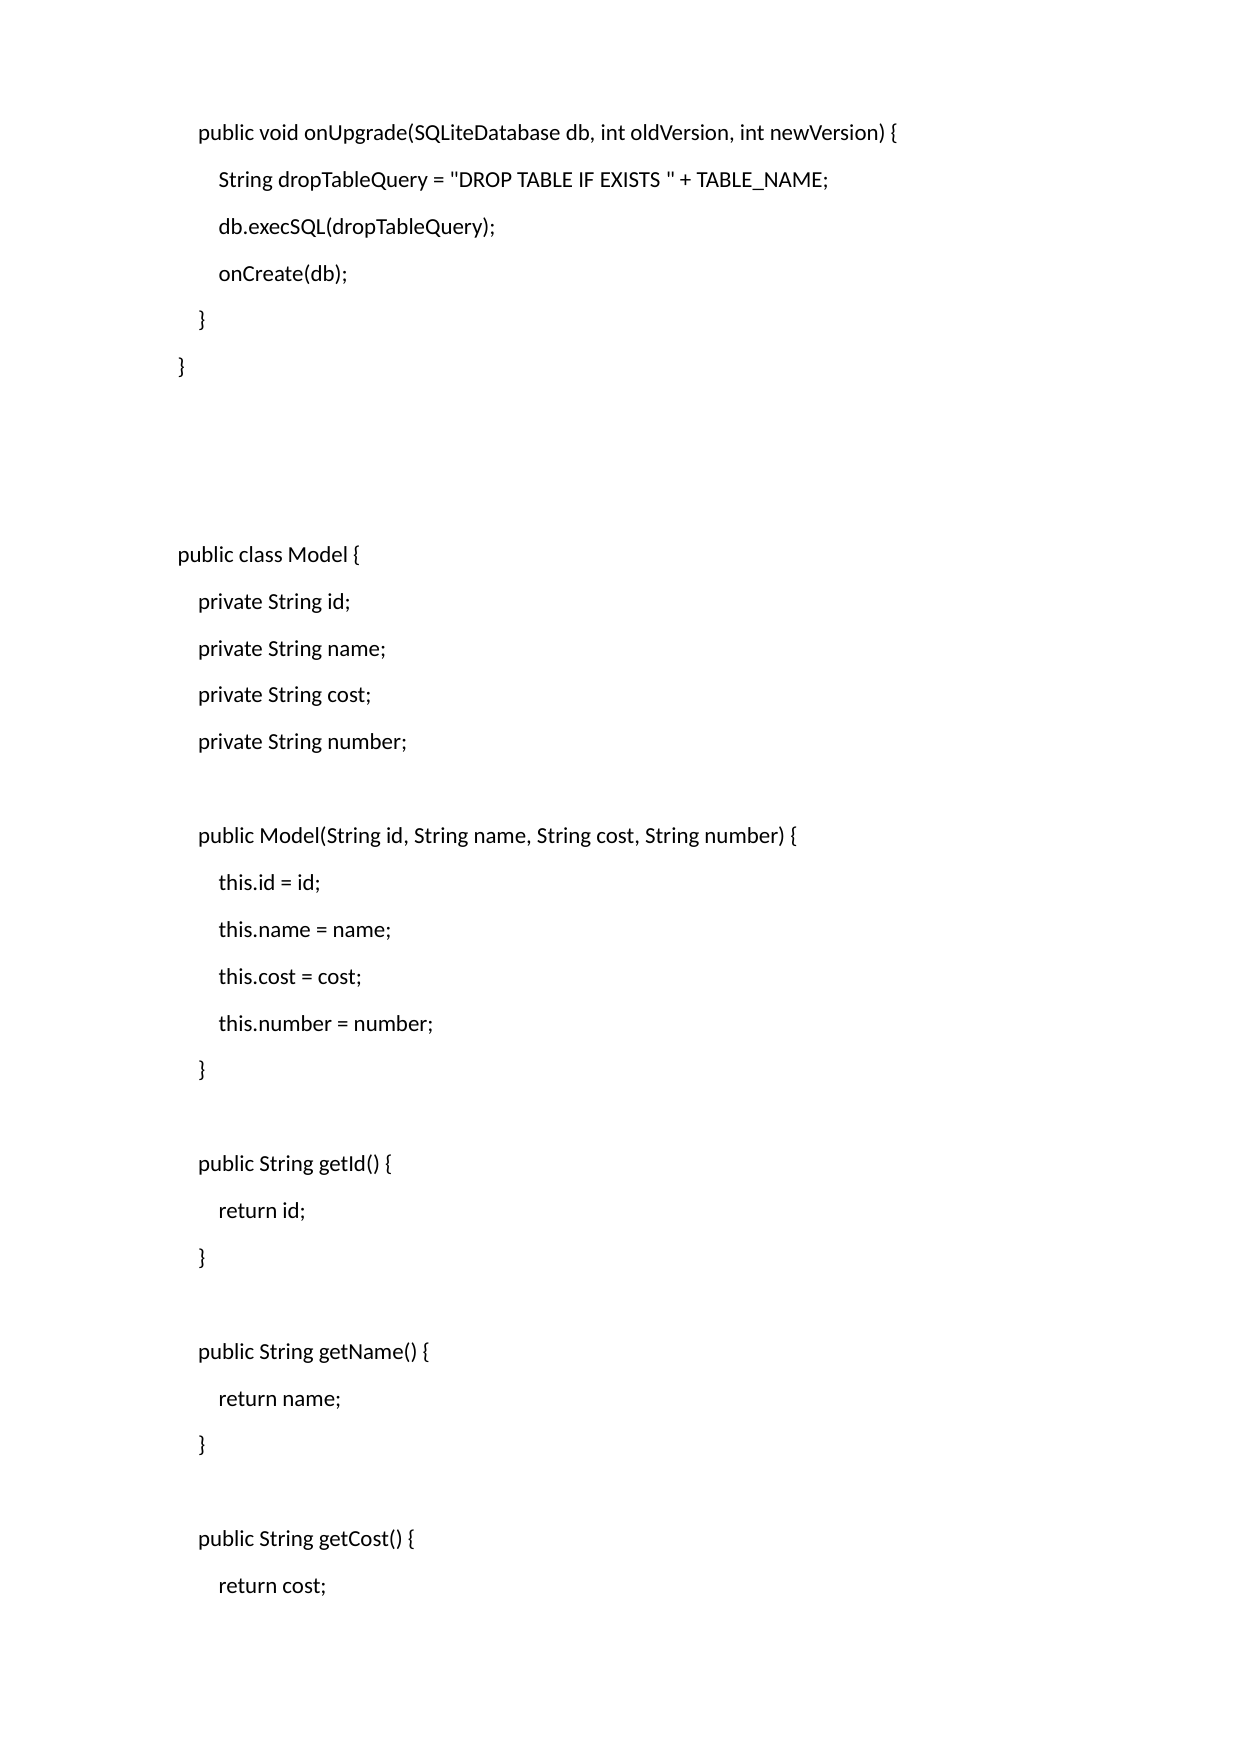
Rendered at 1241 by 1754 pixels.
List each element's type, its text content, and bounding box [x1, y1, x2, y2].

text public class Model { [177, 540, 1152, 568]
text public void onUpgrade(SQLiteDatabase db, int oldVersion, int newVersion) { [177, 118, 1152, 146]
text public String getCost() { [177, 1524, 1152, 1552]
text this.cost = cost; [177, 962, 1152, 990]
text public String getId() { [177, 1149, 1152, 1177]
text } [177, 1243, 1152, 1271]
text db.execSQL(dropTableQuery); [177, 212, 1152, 240]
text private String number; [177, 727, 1152, 756]
text } [177, 352, 1152, 381]
text String dropTableQuery = "DROP TABLE IF EXISTS " + TABLE_NAME; [177, 165, 1152, 193]
text return id; [177, 1196, 1152, 1224]
text private String cost; [177, 681, 1152, 709]
text } [177, 1056, 1152, 1084]
text public Model(String id, String name, String cost, String number) { [177, 821, 1152, 849]
text this.name = name; [177, 915, 1152, 943]
text private String id; [177, 587, 1152, 615]
text } [177, 306, 1152, 334]
text public String getName() { [177, 1337, 1152, 1365]
text return name; [177, 1384, 1152, 1412]
text this.id = id; [177, 868, 1152, 896]
text this.number = number; [177, 1009, 1152, 1037]
text onCreate(db); [177, 259, 1152, 287]
text return cost; [177, 1571, 1152, 1599]
text private String name; [177, 634, 1152, 662]
text } [177, 1431, 1152, 1459]
